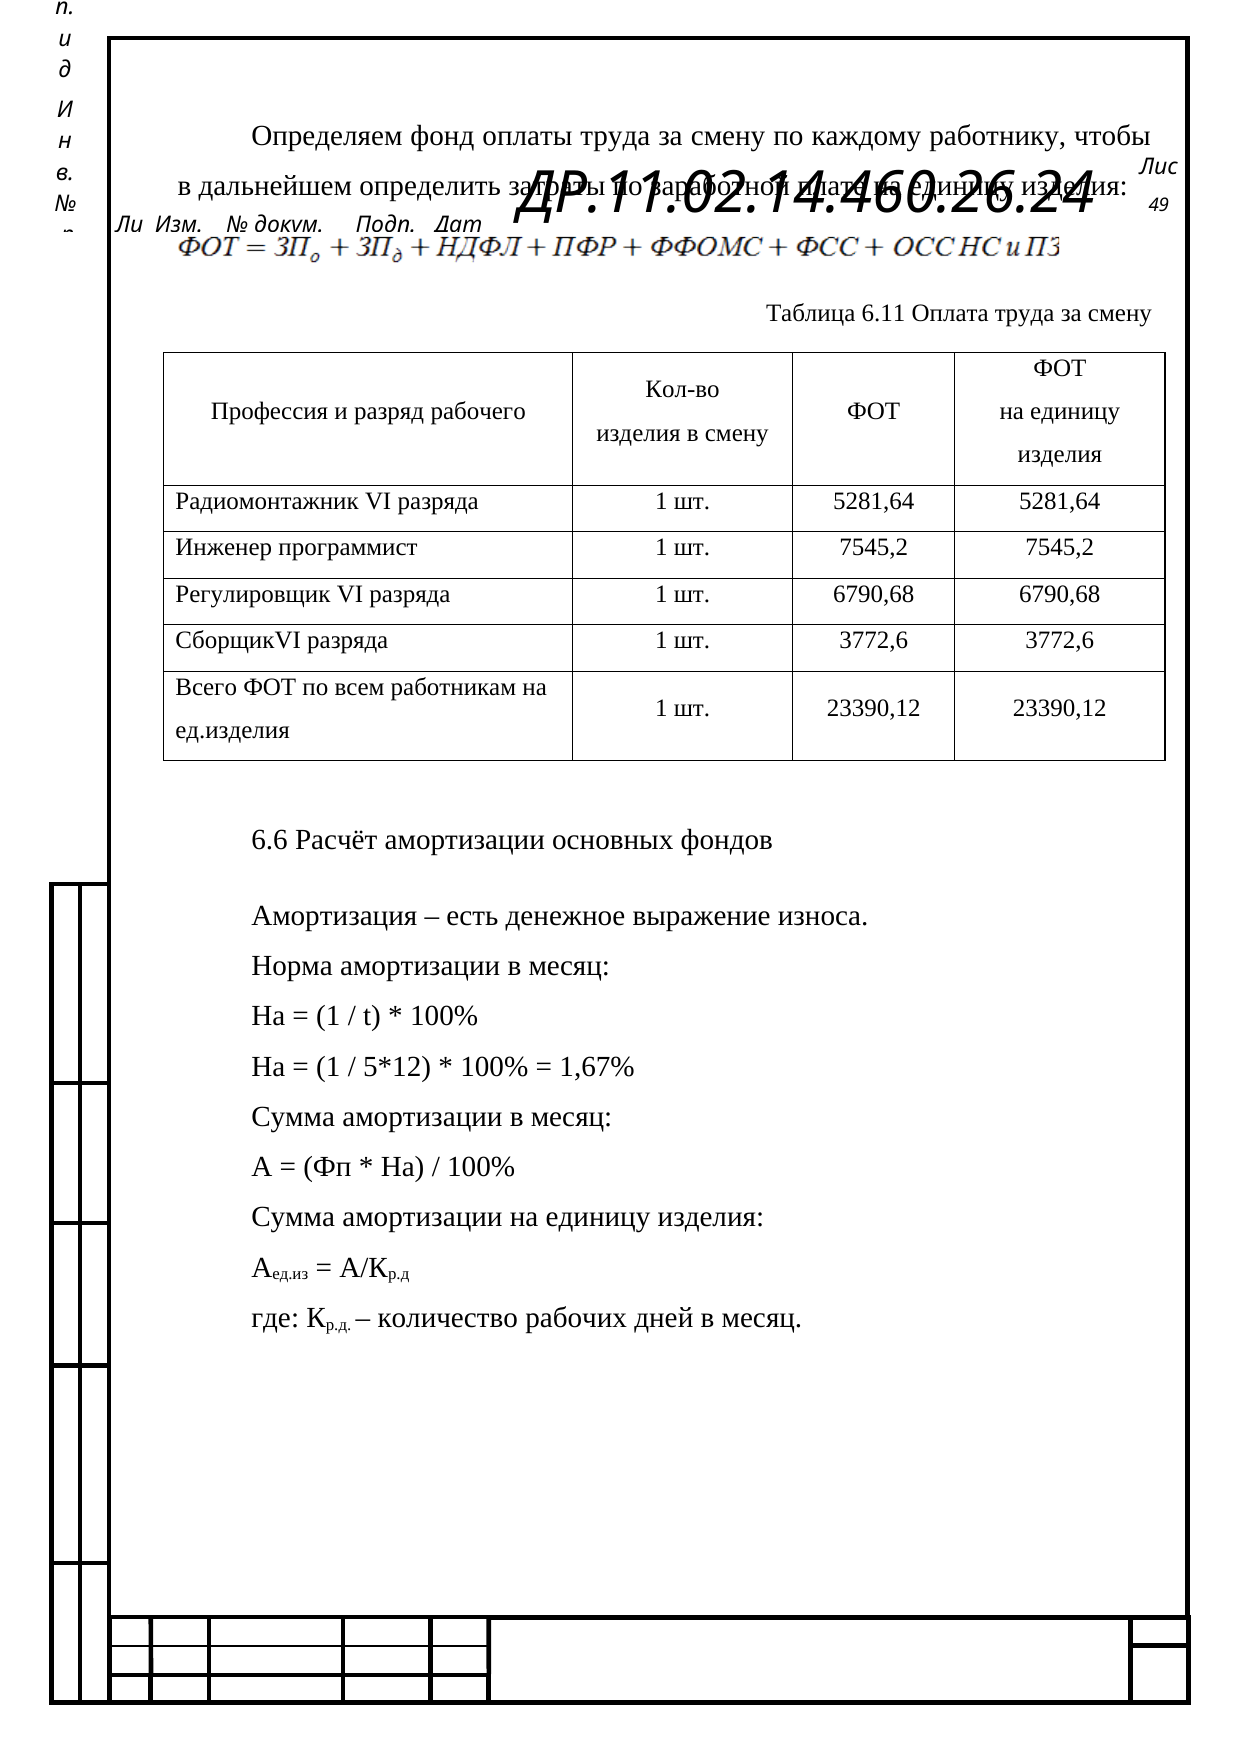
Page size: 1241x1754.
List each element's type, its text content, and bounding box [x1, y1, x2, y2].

table_cell Всего ФОТ по всем работникам на ед.изделия [164, 672, 572, 760]
table_cell 3772,6 [955, 625, 1164, 671]
subtitle 6.6 Расчёт амортизации основных фондов [177, 822, 1152, 856]
table_cell Регулировщик VI разряда [164, 579, 572, 624]
table_cell 1 шт. [573, 579, 792, 624]
table_cell СборщикVI разряда [164, 625, 572, 671]
text где: Кр.д. – количество рабочих дней в месяц. [177, 1300, 1152, 1334]
table_cell 7545,2 [793, 532, 954, 578]
picture [177, 229, 1060, 282]
table_cell 23390,12 [793, 672, 954, 760]
table_cell Инженер программист [164, 532, 572, 578]
text Норма амортизации в месяц: [177, 948, 1152, 982]
table_cell 6790,68 [793, 579, 954, 624]
table_header Профессия и разряд рабочего [164, 353, 572, 485]
table_cell 1 шт. [573, 672, 792, 760]
table_cell 7545,2 [955, 532, 1164, 578]
table_cell 23390,12 [955, 672, 1164, 760]
table_cell 5281,64 [793, 486, 954, 531]
table_header ФОТ на единицу изделия [955, 353, 1164, 485]
text Амортизация – есть денежное выражение износа. [177, 898, 1152, 931]
table_cell 5281,64 [955, 486, 1164, 531]
table_cell 1 шт. [573, 532, 792, 578]
text А = (Фп * На) / 100% [177, 1149, 1152, 1183]
table_header Кол-во изделия в смену [573, 353, 792, 485]
table_cell 3772,6 [793, 625, 954, 671]
table_cell Радиомонтажник VI разряда [164, 486, 572, 531]
text Сумма амортизации в месяц: [177, 1099, 1152, 1132]
table_cell 6790,68 [955, 579, 1164, 624]
text На = (1 / t) * 100% [177, 998, 1152, 1032]
text Определяем фонд оплаты труда за смену по каждому работнику, чтобы в дальнейшем определить затраты по заработной плате на единицу изделия: [177, 118, 1152, 202]
text Таблица 6.11 Оплата труда за смену [177, 298, 1152, 327]
text На = (1 / 5*12) * 100% = 1,67% [177, 1049, 1152, 1082]
table_cell 1 шт. [573, 625, 792, 671]
text Аед.из = А/Кр.д [177, 1250, 1152, 1283]
table_cell 1 шт. [573, 486, 792, 531]
text Сумма амортизации на единицу изделия: [177, 1199, 1152, 1233]
table_header ФОТ [793, 353, 954, 485]
